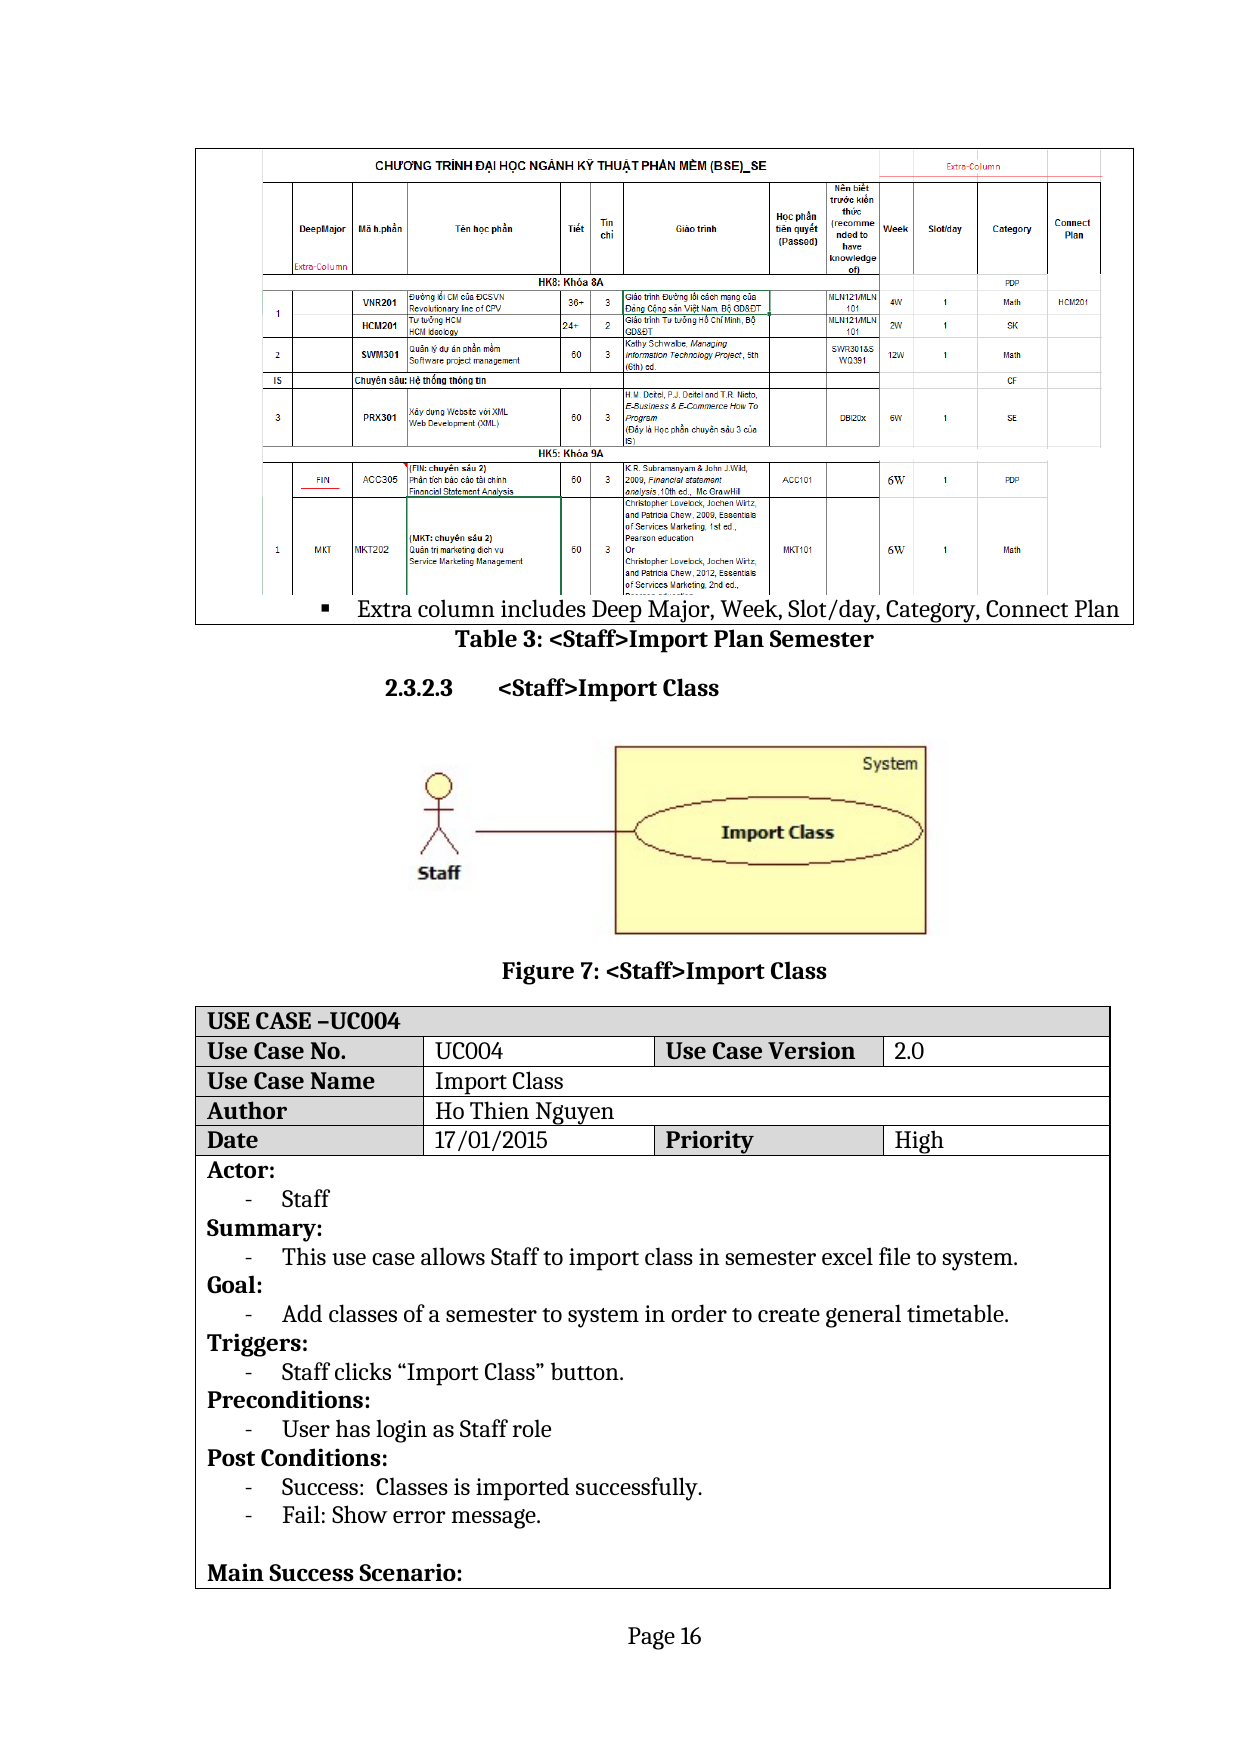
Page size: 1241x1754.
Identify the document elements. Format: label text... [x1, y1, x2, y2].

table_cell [196, 1156, 1109, 1587]
text Table 3: <Staff>Import Plan Semester [207, 625, 1122, 653]
table_cell Use Case Version [655, 1037, 883, 1066]
table_cell 2.0 [884, 1037, 1109, 1066]
table_header USE CASE –UC004 [196, 1007, 1109, 1036]
table_cell Use Case Name [196, 1067, 423, 1096]
table_cell Priority [655, 1126, 883, 1155]
subtitle <Staff>Import Class [385, 674, 1122, 703]
table_cell Date [196, 1126, 423, 1155]
text Figure 7: <Staff>Import Class [207, 957, 1122, 985]
table_cell Author [196, 1097, 423, 1125]
table_cell Ho Thien Nguyen [424, 1097, 1109, 1125]
table_cell Actor: Staff Summary: This use case allows Staff to import the plan semester excel file to system. Goal: Add list subjects of a semester to system in order to create general timetable. Triggers: Staff clicks “Import Plan Semester” button on Plan Semester Tab. Preconditions: User has login as Staff role. Post Conditions: Success: Subject list file is imported successfully. Fail: Show error message. Main Success Scenario: Alternative Scenario: Exceptions: Relationships: N/A Business Rules: Excel file should be more than 2003 version and has .xls extension. Staff can edit information of plan semester by double clicking a row table. If imported data is wrong or not exist, system will show warning/error in log and highlight data row: Yellow color row: Category and major is not exist on database Red color row: attributes is null or incorrect format When overriding data, system will delete related data. Data can filter by major, class group, subject, warning, error, class group that has more than 6 subjects. Class group “OJT 2ky” will not imported because it studies the same subject with another class group. There are 3 cases of saving plan semester: Data of this semester is existed: overriding data. Data of this semester is existed but imported data is not duplicated: add not-duplicate data. Data of this semester is not existed: save new data. If class group has more than 6 subjects, system will warning and filter imported data by class group which has more than 6 subjects. Format of plan semester excel file should be: Extra column includes Deep Major, Week, Slot/day, Category, Connect Plan [196, 149, 1133, 624]
table_cell High [884, 1126, 1109, 1155]
table_cell Use Case No. [196, 1037, 423, 1066]
table_cell UC004 [424, 1037, 654, 1066]
picture [262, 150, 1121, 595]
table_cell 17/01/2015 [424, 1126, 654, 1155]
table_cell Import Class [424, 1067, 1109, 1096]
picture [371, 715, 958, 936]
